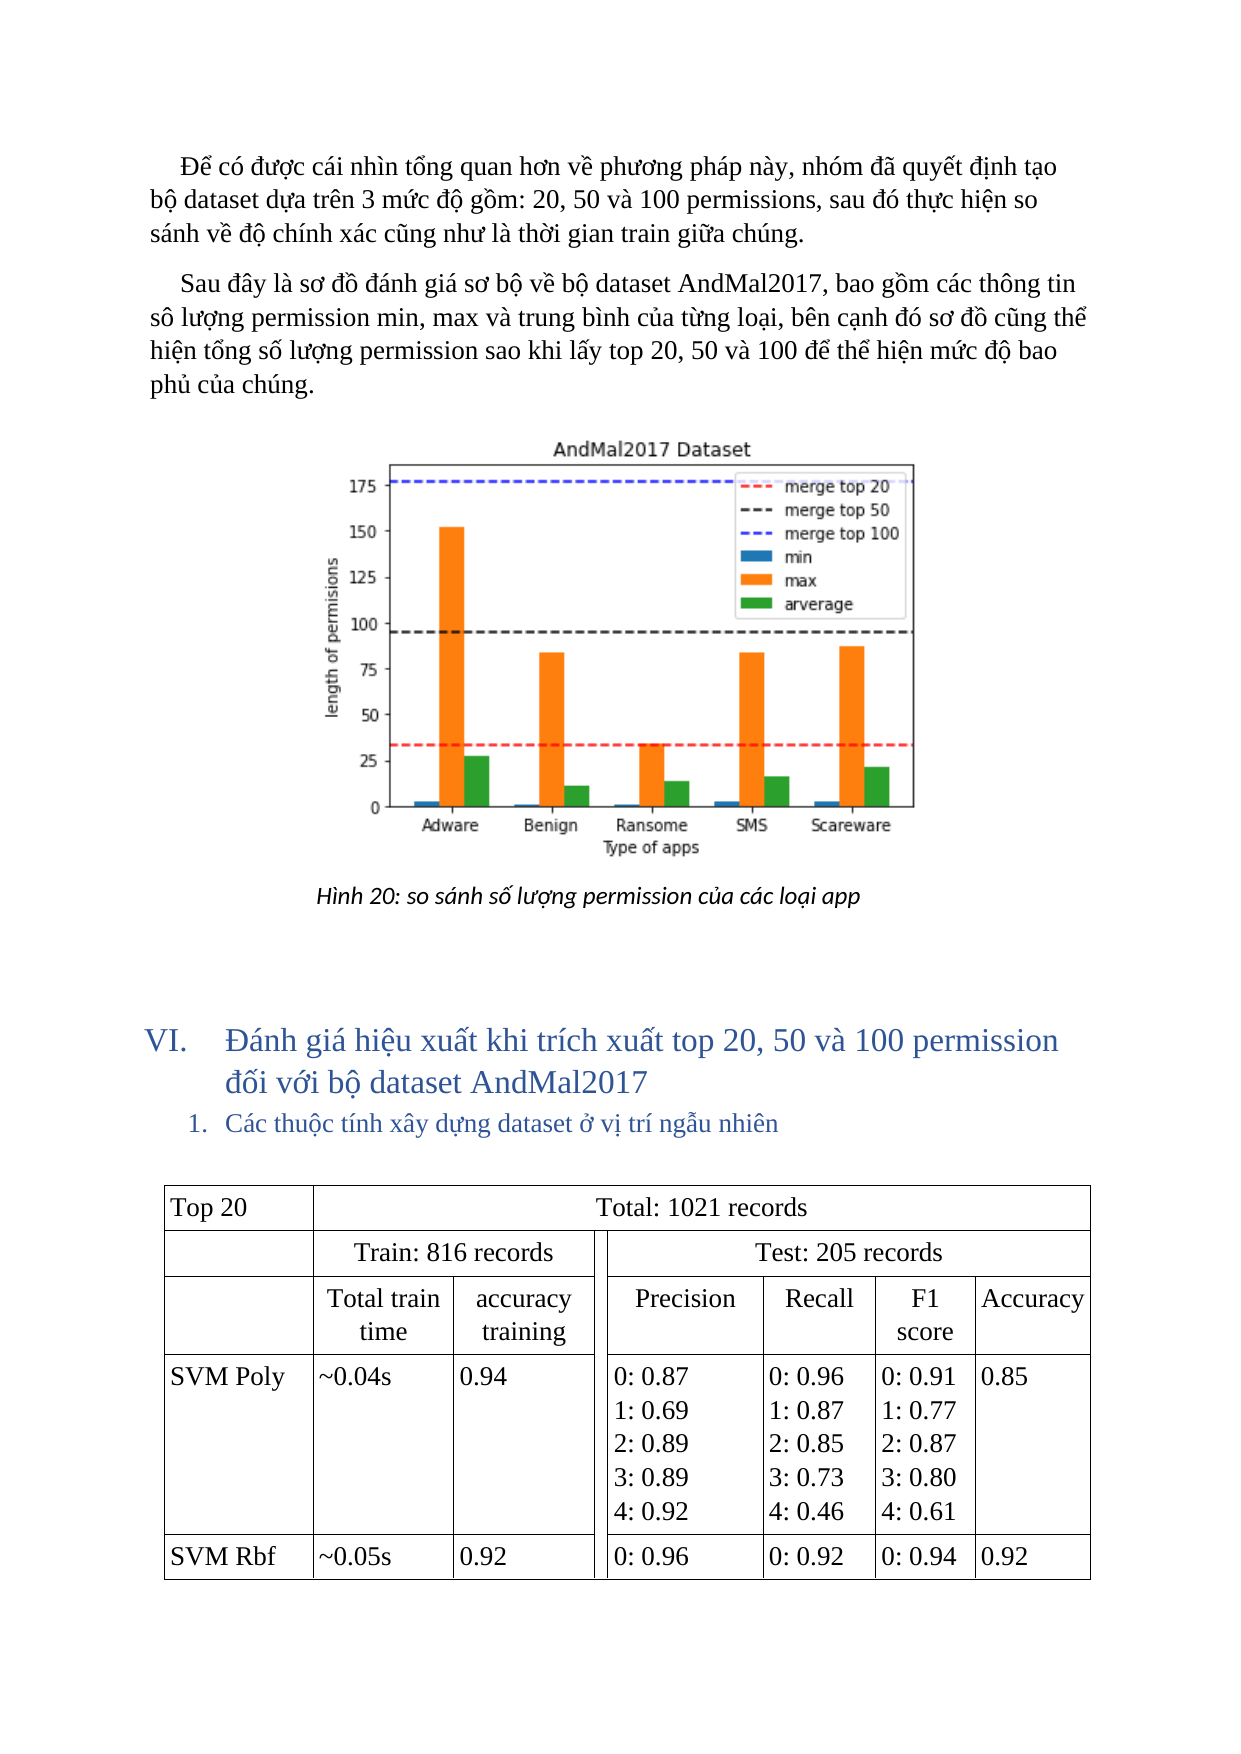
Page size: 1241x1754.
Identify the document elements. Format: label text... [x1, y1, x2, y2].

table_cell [764, 1535, 875, 1578]
picture [316, 430, 924, 866]
text Sau đây là sơ đồ đánh giá sơ bộ về bộ dataset AndMal2017, bao gồm các thông tin sô lượng permission min, max và trung bình của từng loại, bên cạnh đó sơ đồ cũng thể hiện tổng số lượng permission sao khi lấy top 20, 50 và 100 để thể hiện mức độ bao phủ của chúng. [150, 267, 1090, 399]
table_cell [165, 1277, 313, 1354]
table_cell F1 score [876, 1277, 975, 1354]
table_cell [595, 1231, 607, 1578]
table_header Top 20 [165, 1186, 313, 1230]
table_cell Test: 205 records [608, 1231, 1090, 1276]
table_cell 0.94 [454, 1355, 594, 1533]
text Để có được cái nhìn tổng quan hơn về phương pháp này, nhóm đã quyết định tạo bộ dataset dựa trên 3 mức độ gồm: 20, 50 và 100 permissions, sau đó thực hiện so sánh về độ chính xác cũng như là thời gian train giữa chúng. [150, 150, 1090, 248]
table_cell 0.92 [454, 1535, 594, 1578]
table_header Total: 1021 records [314, 1186, 1090, 1230]
table_cell SVM Poly [165, 1355, 313, 1533]
table_cell Accuracy [976, 1277, 1090, 1354]
table_cell 0: 0.91 1: 0.77 2: 0.87 3: 0.80 4: 0.61 [876, 1355, 975, 1533]
table_cell SVM Rbf [165, 1535, 313, 1578]
subtitle Các thuộc tính xây dựng dataset ở vị trí ngẫu nhiên [187, 1108, 1090, 1139]
table_cell 0.85 [976, 1355, 1090, 1533]
table_cell 0.92 [976, 1535, 1090, 1578]
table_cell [608, 1535, 763, 1578]
table_cell Recall [764, 1277, 875, 1354]
table_cell Precision [608, 1277, 763, 1354]
table_cell accuracy training [454, 1277, 594, 1354]
table_cell [165, 1231, 313, 1276]
table_cell Train: 816 records [314, 1231, 594, 1276]
table_cell 0: 0.96 1: 0.87 2: 0.85 3: 0.73 4: 0.46 [764, 1355, 875, 1533]
table_cell Total train time [314, 1277, 453, 1354]
table_cell ~0.05s [314, 1535, 453, 1578]
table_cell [876, 1535, 975, 1578]
subtitle Đánh giá hiệu xuất khi trích xuất top 20, 50 và 100 permission đối với bộ dataset AndMal2017 [187, 1021, 1090, 1100]
table_cell 0: 0.87 1: 0.69 2: 0.89 3: 0.89 4: 0.92 [608, 1355, 763, 1533]
table_cell ~0.04s [314, 1355, 453, 1533]
